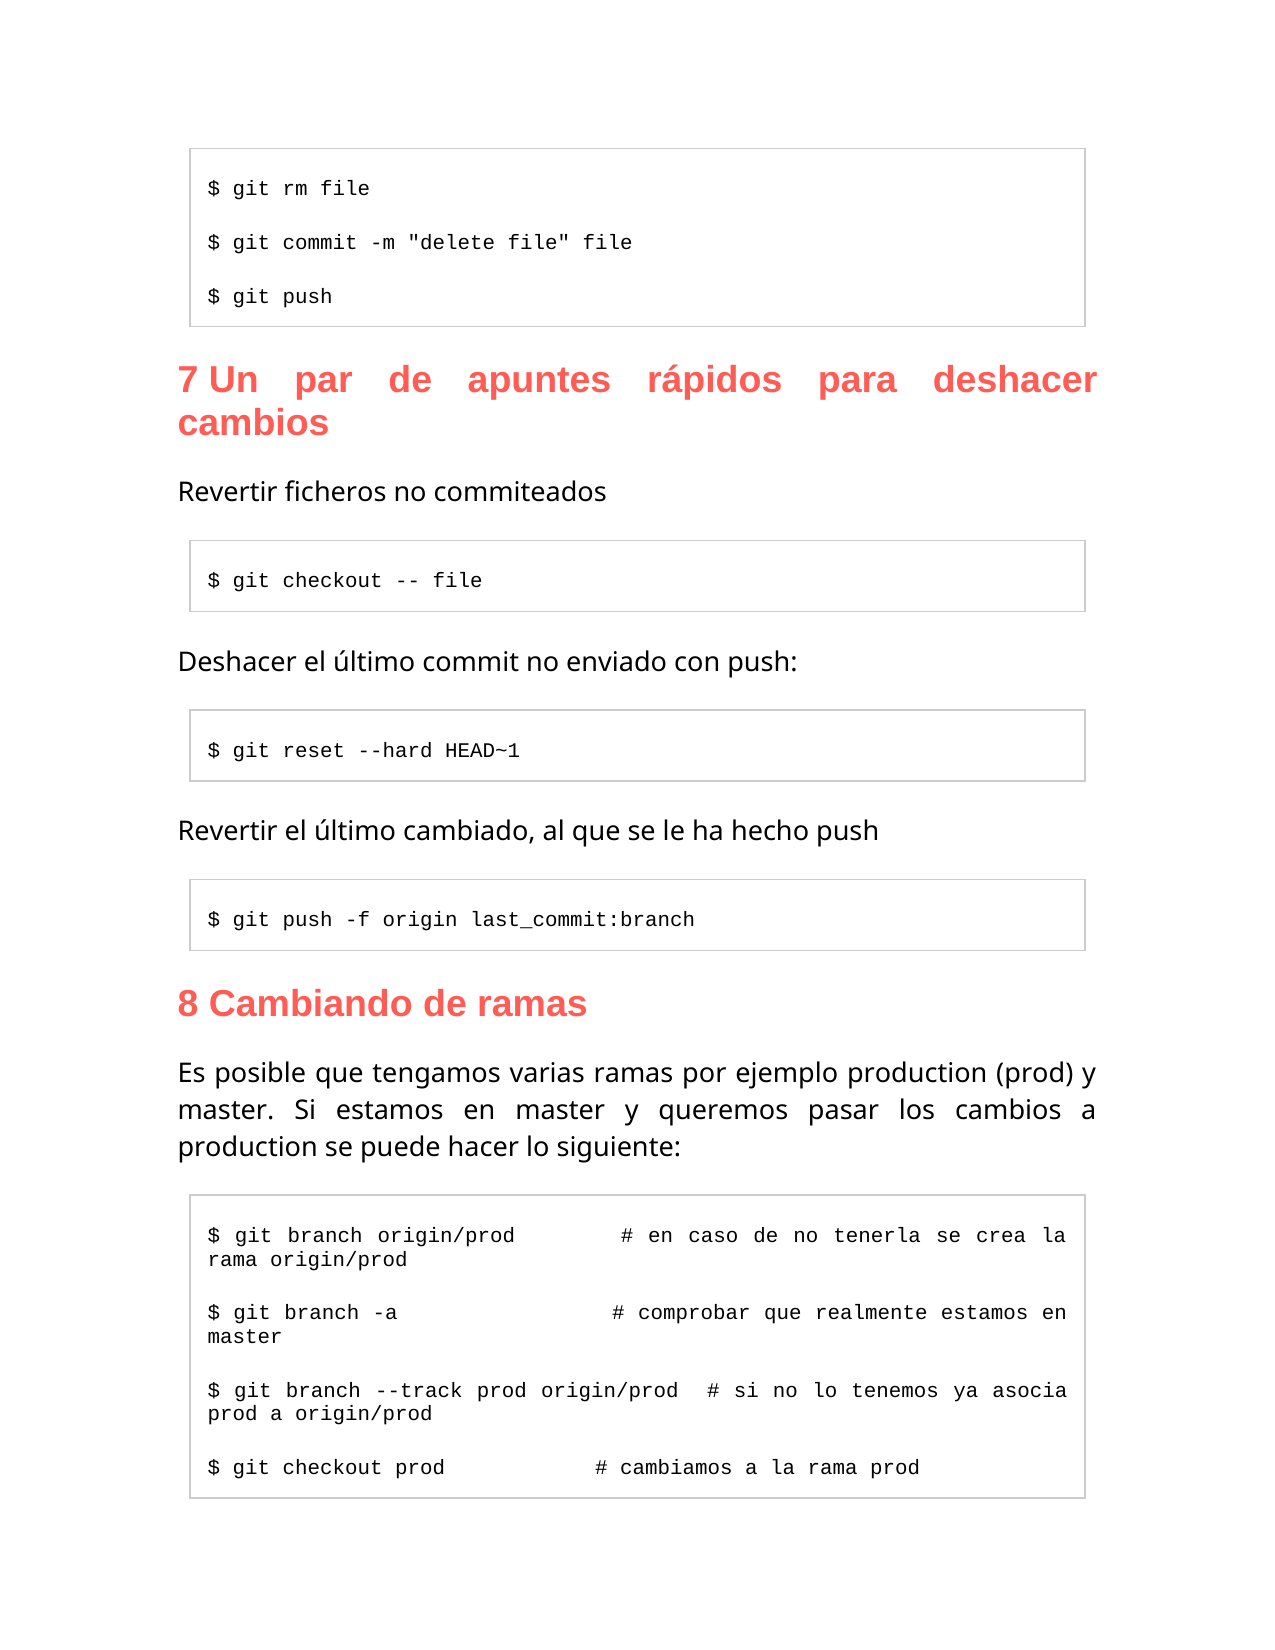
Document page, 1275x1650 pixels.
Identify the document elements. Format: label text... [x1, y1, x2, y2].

text $ git checkout prod # cambiamos a la rama prod [191, 1426, 1084, 1497]
text 7 Un par de apuntes rápidos para deshacer cambios [177, 357, 1098, 444]
text $ git push [191, 255, 1084, 326]
text Es posible que tengamos varias ramas por ejemplo production (prod) y master. Si estamos en master y queremos pasar los cambios a production se puede hacer lo siguiente: [177, 1054, 1098, 1164]
text Revertir el último cambiado, al que se le ha hecho push [177, 812, 1098, 849]
text $ git branch --track prod origin/prod # si no lo tenemos ya asocia prod a origin/prod [191, 1349, 1084, 1426]
text $ git commit -m "delete file" file [191, 201, 1084, 255]
text $ git branch origin/prod # en caso de no tenerla se crea la rama origin/prod [191, 1196, 1084, 1272]
text $ git reset --hard HEAD~1 [191, 711, 1084, 780]
text $ git branch -a # comprobar que realmente estamos en master [191, 1272, 1084, 1349]
text Deshacer el último commit no enviado con push: [177, 642, 1098, 679]
text $ git rm file [191, 149, 1084, 201]
text $ git push -f origin last_commit:branch [191, 880, 1084, 950]
text Revertir ficheros no commiteados [177, 473, 1098, 510]
text $ git checkout -- file [191, 541, 1084, 611]
text 8 Cambiando de ramas [177, 981, 1098, 1024]
